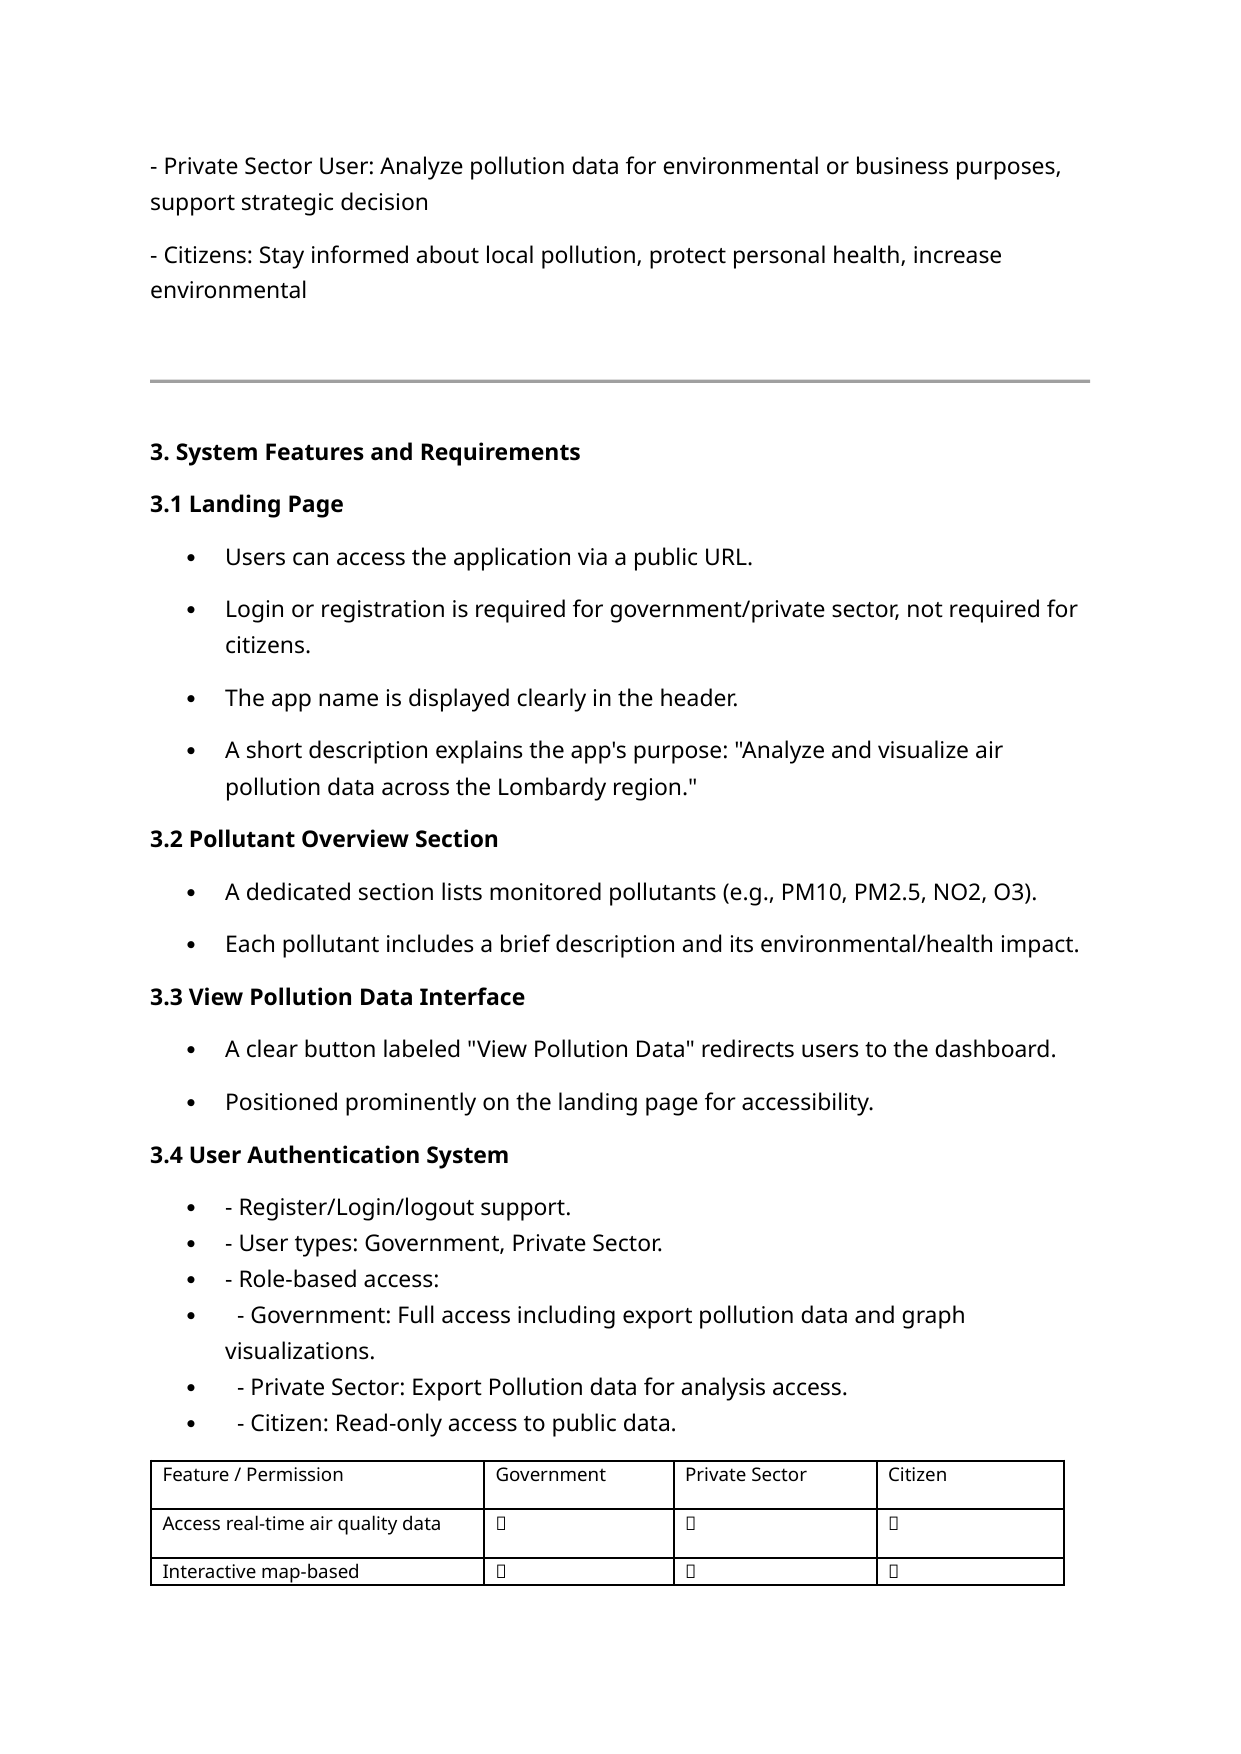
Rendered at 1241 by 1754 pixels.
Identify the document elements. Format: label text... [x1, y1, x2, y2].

list - Private Sector: Export Pollution data for analysis access. [187, 1371, 1090, 1402]
text 3. System Features and Requirements [150, 436, 1090, 467]
list The app name is displayed clearly in the header. [187, 682, 1090, 713]
list A clear button labeled "View Pollution Data" redirects users to the dashboard. [187, 1033, 1090, 1065]
list Login or registration is required for government/private sector, not required for citizens. [187, 593, 1090, 661]
table_cell Access real-time air quality data [152, 1510, 483, 1557]
list - Role-based access: [187, 1263, 1090, 1294]
list - Register/Login/logout support. [187, 1191, 1090, 1222]
text - Private Sector User: Analyze pollution data for environmental or business purposes, support strategic decision [150, 150, 1090, 217]
list - Citizen: Read-only access to public data. [187, 1407, 1090, 1438]
table_cell ✅ [485, 1559, 673, 1584]
table_header Feature / Permission [152, 1462, 483, 1508]
list - User types: Government, Private Sector. [187, 1227, 1090, 1258]
list A dedicated section lists monitored pollutants (e.g., PM10, PM2.5, NO2, O3). [187, 876, 1090, 907]
list Each pollutant includes a brief description and its environmental/health impact. [187, 928, 1090, 959]
table_cell ✅ [878, 1510, 1063, 1557]
table_cell ✅ [675, 1510, 876, 1557]
list Positioned prominently on the landing page for accessibility. [187, 1086, 1090, 1117]
text 3.4 User Authentication System [150, 1139, 1090, 1170]
list Users can access the application via a public URL. [187, 541, 1090, 572]
text 3.2 Pollutant Overview Section [150, 823, 1090, 854]
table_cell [152, 1559, 483, 1584]
table_header Government [485, 1462, 673, 1508]
text - Citizens: Stay informed about local pollution, protect personal health, increase environmental [150, 238, 1090, 306]
list - Government: Full access including export pollution data and graph visualizations. [187, 1299, 1090, 1366]
table_cell ✅ [485, 1510, 673, 1557]
list A short description explains the app's purpose: "Analyze and visualize air pollution data across the Lombardy region." [187, 734, 1090, 802]
text 3.3 View Pollution Data Interface [150, 981, 1090, 1012]
text 3.1 Landing Page [150, 488, 1090, 519]
table_header Private Sector [675, 1462, 876, 1508]
table_header Citizen [878, 1462, 1063, 1508]
table_cell ✅ [675, 1559, 876, 1584]
table_cell ✅ [878, 1559, 1063, 1584]
